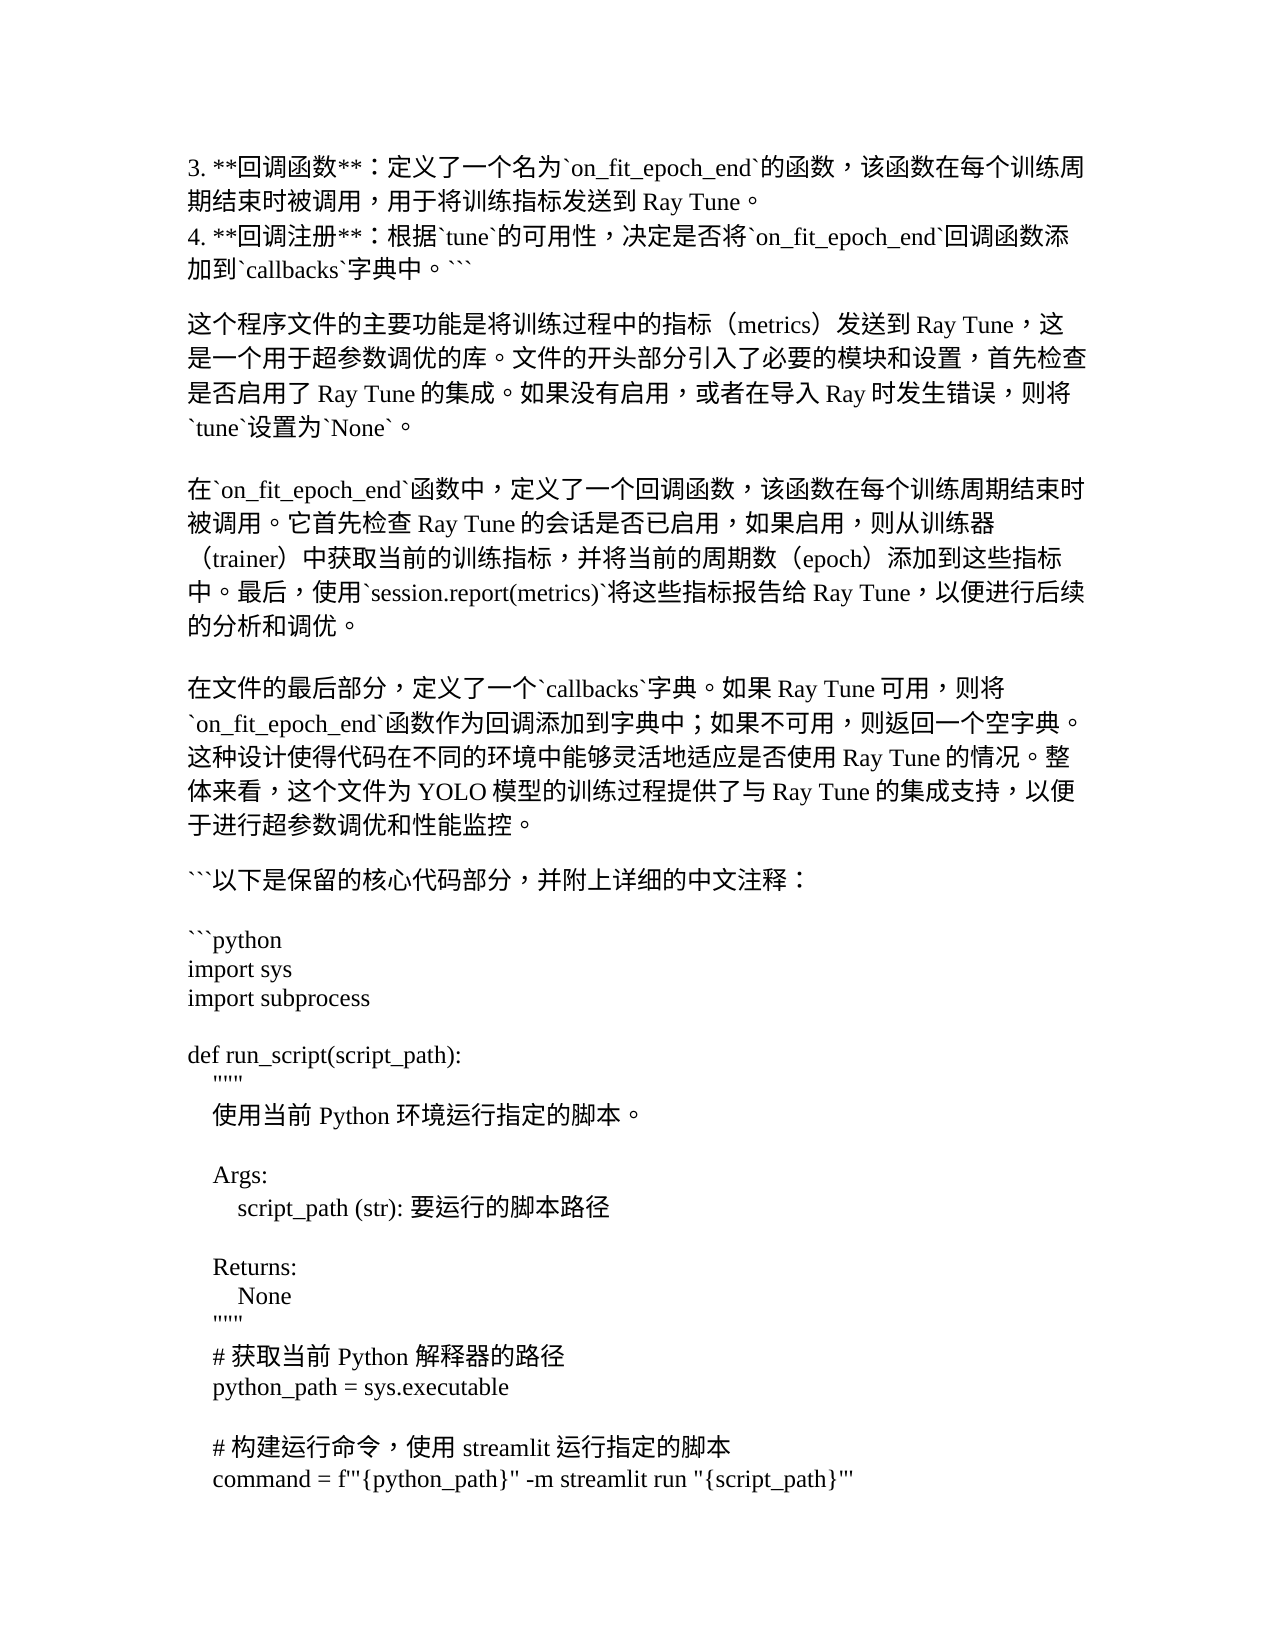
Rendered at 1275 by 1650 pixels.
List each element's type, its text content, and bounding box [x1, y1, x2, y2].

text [187, 862, 1087, 1493]
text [187, 150, 1087, 286]
text 这个程序文件的主要功能是将训练过程中的指标（metrics）发送到Ray Tune，这是一个用于超参数调优的库。文件的开头部分引入了必要的模块和设置，首先检查是否启用了Ray Tune的集成。如果没有启用，或者在导入Ray时发生错误，则将`tune`设置为`None`。 在`on_fit_epoch_end`函数中，定义了一个回调函数，该函数在每个训练周期结束时被调用。它首先检查Ray Tune的会话是否已启用，如果启用，则从训练器（trainer）中获取当前的训练指标，并将当前的周期数（epoch）添加到这些指标中。最后，使用`session.report(metrics)`将这些指标报告给Ray Tune，以便进行后续的分析和调优。 在文件的最后部分，定义了一个`callbacks`字典。如果Ray Tune可用，则将`on_fit_epoch_end`函数作为回调添加到字典中；如果不可用，则返回一个空字典。这种设计使得代码在不同的环境中能够灵活地适应是否使用Ray Tune的情况。整体来看，这个文件为YOLO模型的训练过程提供了与Ray Tune的集成支持，以便于进行超参数调优和性能监控。 [187, 307, 1087, 841]
